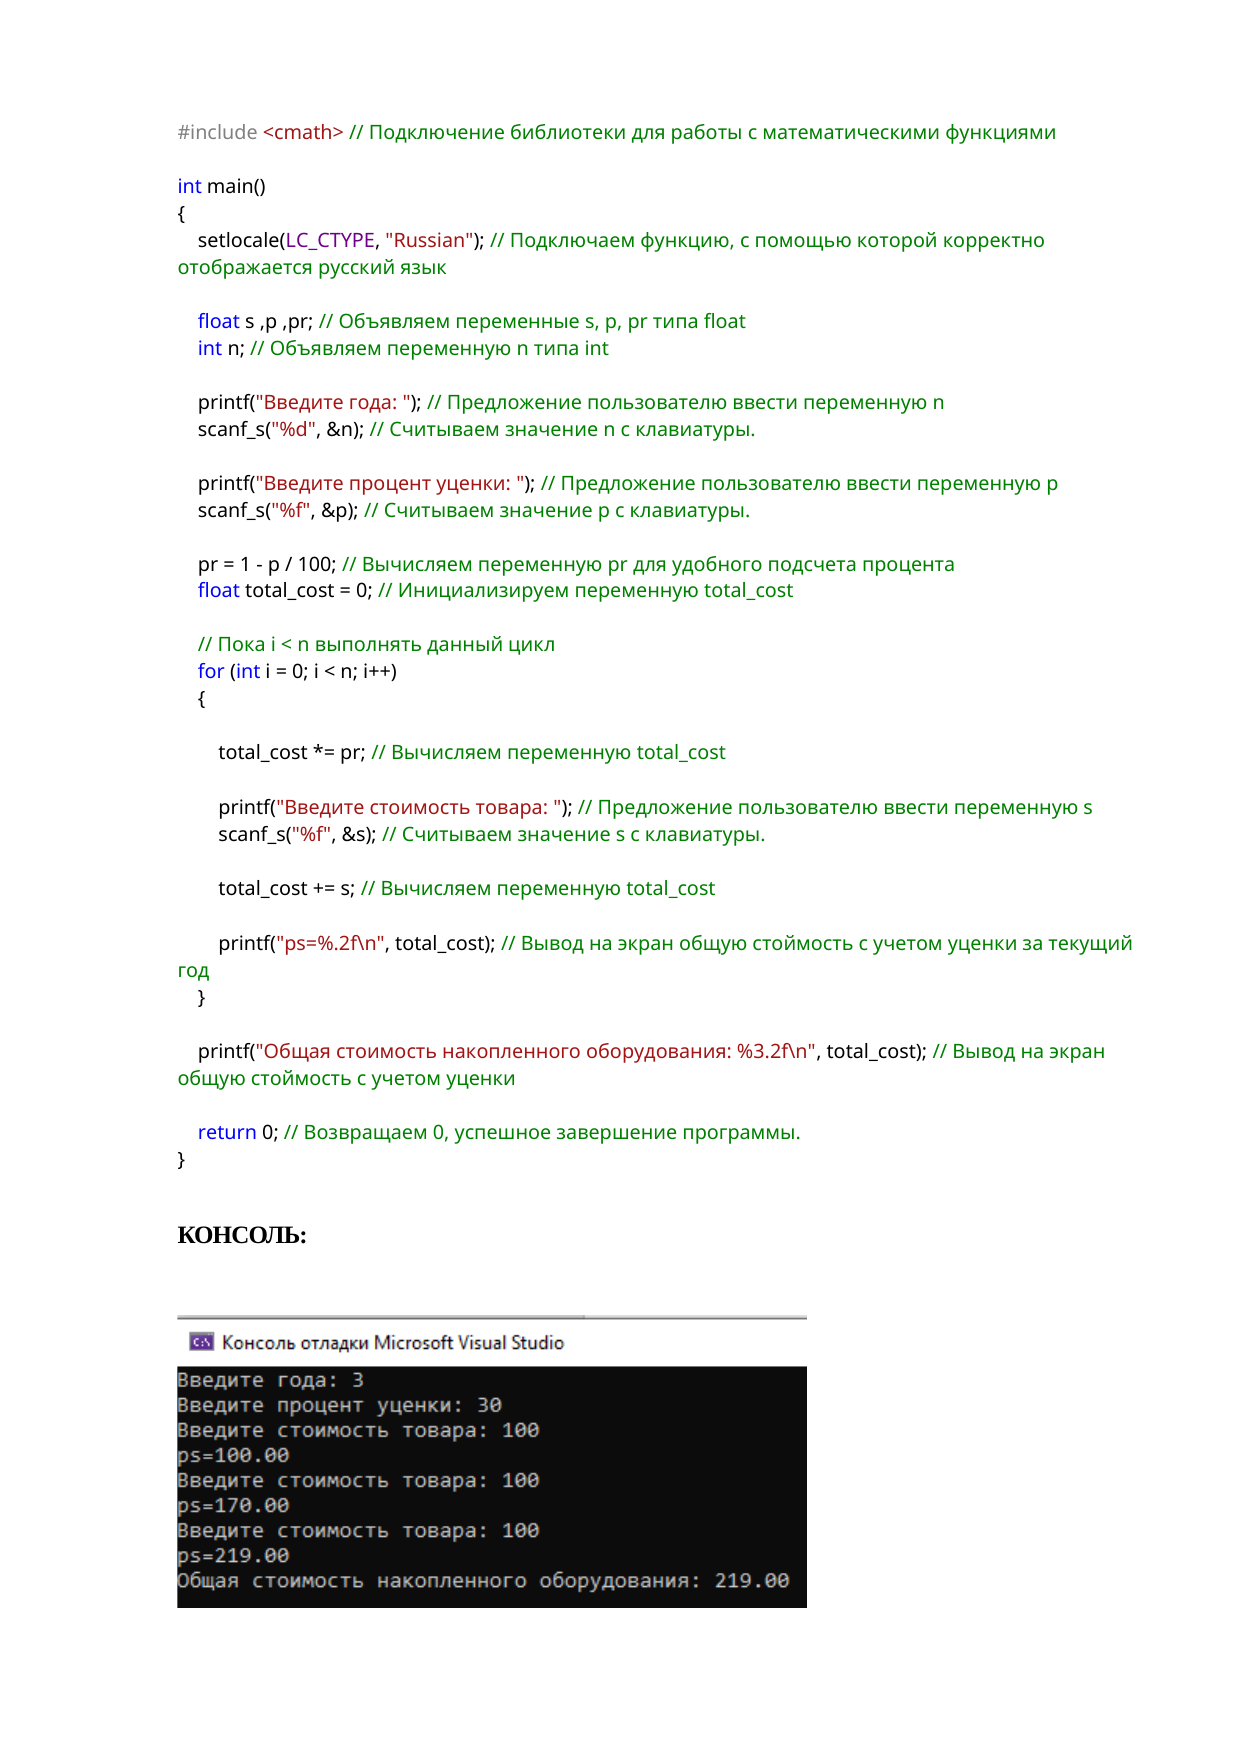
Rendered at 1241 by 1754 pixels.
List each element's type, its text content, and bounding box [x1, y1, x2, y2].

text #include <cmath> // Подключение библиотеки для работы с математическими функциями [177, 118, 1152, 145]
text printf("Введите стоимость товара: "); // Предложение пользователю ввести переменную s [177, 794, 1152, 821]
text int main() [177, 172, 1152, 199]
picture [177, 1315, 807, 1608]
text { [177, 199, 1152, 226]
text // Пока i < n выполнять данный цикл [177, 631, 1152, 658]
text { [177, 685, 1152, 712]
text return 0; // Возвращаем 0, успешное завершение программы. [177, 1118, 1152, 1145]
text float s ,p ,pr; // Объявляем переменные s, p, pr типа float [177, 307, 1152, 334]
text pr = 1 - p / 100; // Вычисляем переменную pr для удобного подсчета процента [177, 550, 1152, 577]
text } [177, 1145, 1152, 1172]
text int n; // Объявляем переменную n типа int [177, 334, 1152, 361]
text scanf_s("%d", &n); // Считываем значение n с клавиатуры. [177, 415, 1152, 442]
text printf("Введите процент уценки: "); // Предложение пользователю ввести переменную p [177, 469, 1152, 496]
text } [177, 983, 1152, 1011]
text total_cost *= pr; // Вычисляем переменную total_cost [177, 739, 1152, 766]
text scanf_s("%f", &s); // Считываем значение s с клавиатуры. [177, 821, 1152, 848]
text float total_cost = 0; // Инициализируем переменную total_cost [177, 577, 1152, 604]
text setlocale(LC_CTYPE, "Russian"); // Подключаем функцию, с помощью которой корректно отображается русский язык [177, 226, 1152, 280]
text total_cost += s; // Вычисляем переменную total_cost [177, 874, 1152, 902]
text scanf_s("%f", &p); // Считываем значение p с клавиатуры. [177, 496, 1152, 523]
text for (int i = 0; i < n; i++) [177, 658, 1152, 685]
text printf("ps=%.2f\n", total_cost); // Вывод на экран общую стоймость с учетом уценки за текущий год [177, 929, 1152, 983]
text КОНСОЛЬ: [177, 1220, 1152, 1249]
text printf("Общая стоимость накопленного оборудования: %3.2f\n", total_cost); // Вывод на экран общую стоймость с учетом уценки [177, 1037, 1152, 1091]
text printf("Введите года: "); // Предложение пользователю ввести переменную n [177, 388, 1152, 415]
